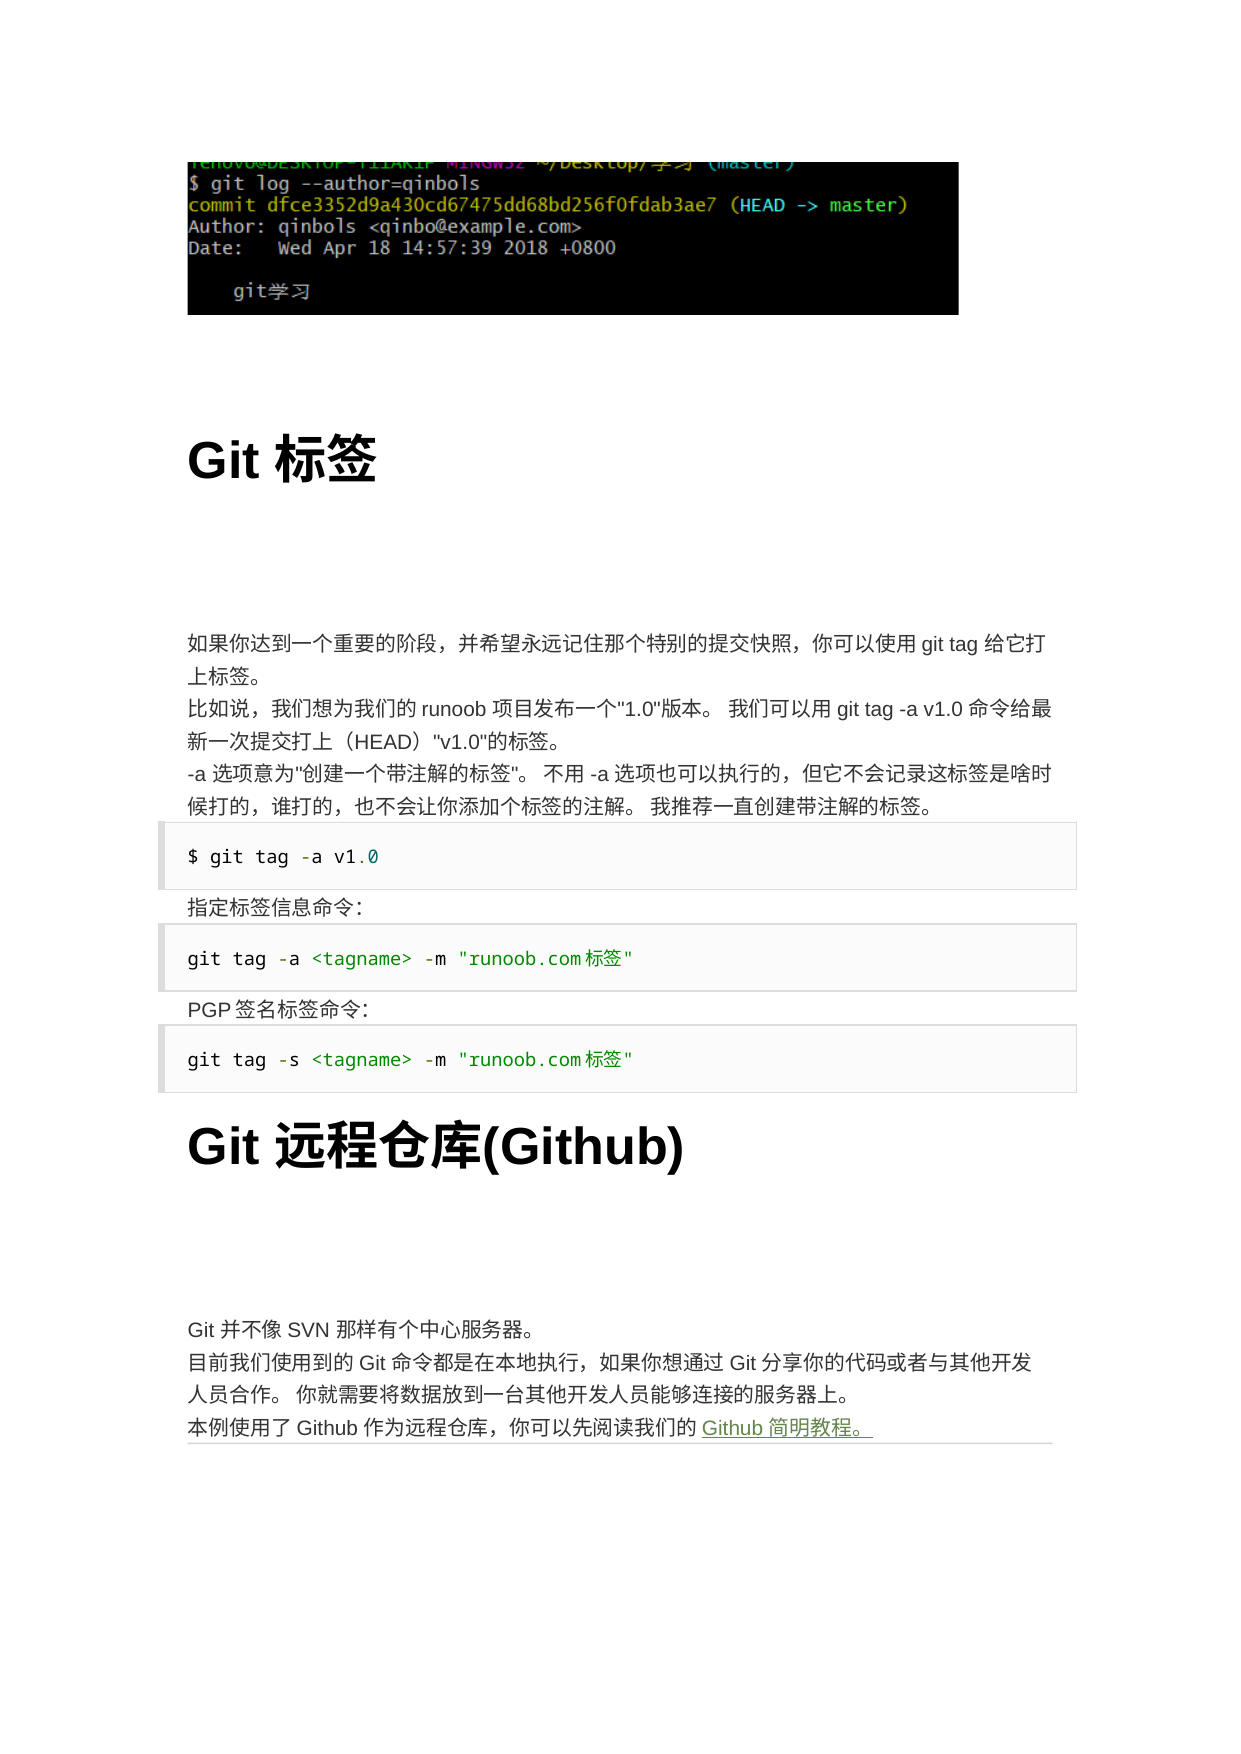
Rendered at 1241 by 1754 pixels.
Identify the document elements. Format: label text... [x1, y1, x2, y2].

text 本例使用了 Github 作为远程仓库，你可以先阅读我们的 Github 简明教程。 [187, 1410, 1053, 1442]
text -a 选项意为"创建一个带注解的标签"。 不用 -a 选项也可以执行的，但它不会记录这标签是啥时候打的，谁打的，也不会让你添加个标签的注解。 我推荐一直创建带注解的标签。 [187, 756, 1053, 821]
subtitle Git 远程仓库(Github) [187, 1093, 1053, 1191]
text PGP签名标签命令： [187, 992, 1053, 1024]
picture [187, 162, 959, 315]
text 比如说，我们想为我们的 runoob 项目发布一个"1.0"版本。 我们可以用 git tag -a v1.0 命令给最新一次提交打上（HEAD）"v1.0"的标签。 [187, 691, 1053, 756]
text 目前我们使用到的 Git 命令都是在本地执行，如果你想通过 Git 分享你的代码或者与其他开发人员合作。 你就需要将数据放到一台其他开发人员能够连接的服务器上。 [187, 1345, 1053, 1410]
subtitle Git 标签 [187, 407, 1053, 504]
text git tag -a <tagname> -m "runoob.com标签" [165, 925, 1076, 990]
text 如果你达到一个重要的阶段，并希望永远记住那个特别的提交快照，你可以使用 git tag 给它打上标签。 [187, 626, 1053, 691]
text git tag -s <tagname> -m "runoob.com标签" [165, 1026, 1076, 1092]
text Git 并不像 SVN 那样有个中心服务器。 [187, 1313, 1053, 1345]
text 指定标签信息命令： [187, 890, 1053, 923]
text $ git tag -a v1.0 [165, 823, 1076, 889]
